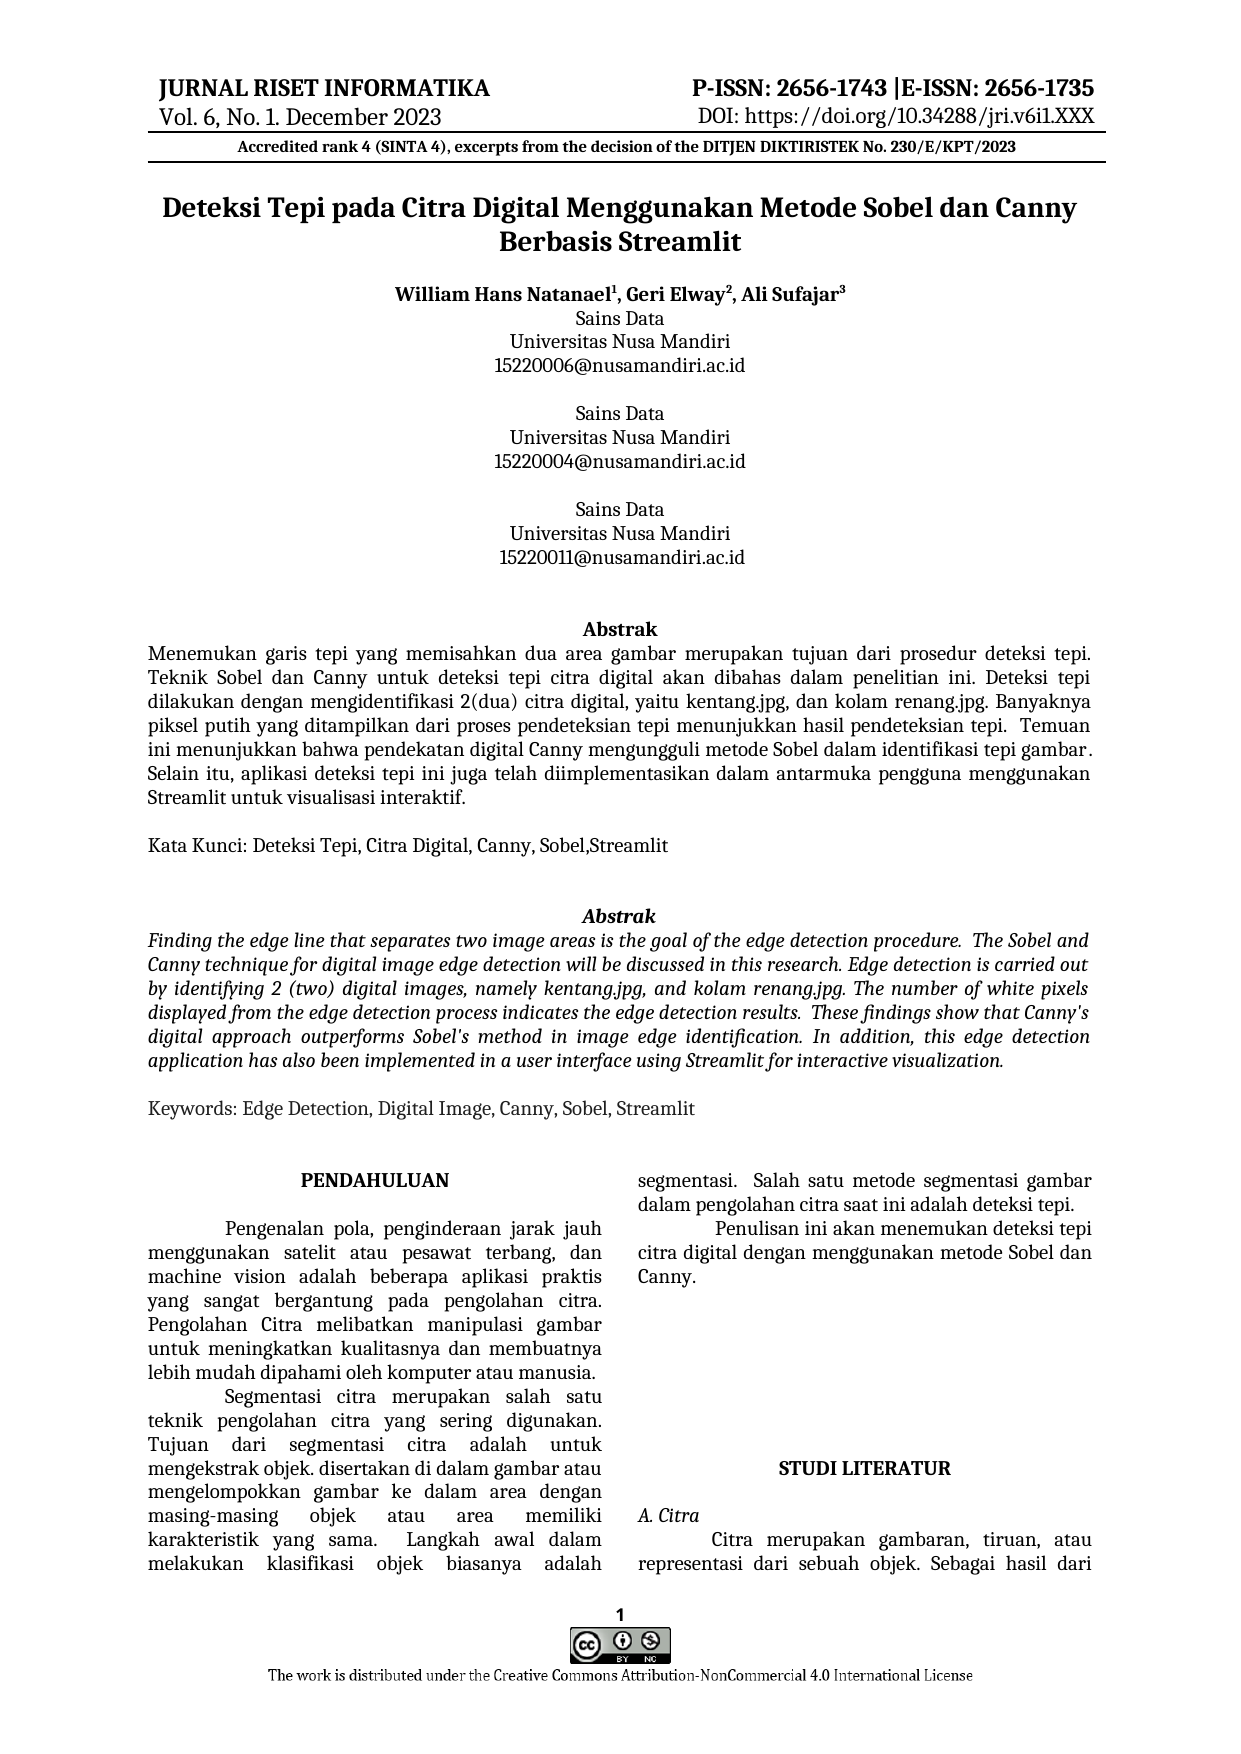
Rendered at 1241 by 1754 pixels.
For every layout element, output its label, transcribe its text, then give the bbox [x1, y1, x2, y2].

text Universitas Nusa Mandiri [148, 426, 1092, 450]
picture [267, 1627, 973, 1681]
text Sains Data [148, 402, 1092, 426]
text PENDAhULUAN [148, 1169, 602, 1193]
text Abstrak [148, 905, 1092, 929]
text Kata Kunci: Deteksi Tepi, Citra Digital, Canny, Sobel,Streamlit [148, 833, 1092, 857]
text STUDI Literatur [638, 1456, 1092, 1480]
text Segmentasi citra merupakan salah satu teknik pengolahan citra yang sering digunakan. Tujuan dari segmentasi citra adalah untuk mengekstrak objek. disertakan di dalam gambar atau mengelompokkan gambar ke dalam area dengan masing-masing objek atau area memiliki karakteristik yang sama. Langkah awal dalam melakukan klasifikasi objek biasanya adalah segmentasi. Salah satu metode segmentasi gambar dalam pengolahan citra saat ini adalah deteksi tepi. [148, 1384, 602, 1576]
text Sains Data [148, 498, 1092, 522]
text Sains Data [148, 306, 1092, 330]
text Finding the edge line that separates two image areas is the goal of the edge detection procedure. The Sobel and Canny technique for digital image edge detection will be discussed in this research. Edge detection is carried out by identifying 2 (two) digital images, namely kentang.jpg, and kolam renang.jpg. The number of white pixels displayed from the edge detection process indicates the edge detection results. These findings show that Canny's digital approach outperforms Sobel's method in image edge identification. In addition, this edge detection application has also been implemented in a user interface using Streamlit for interactive visualization. [148, 929, 1092, 1073]
text Penulisan ini akan menemukan deteksi tepi citra digital dengan menggunakan metode Sobel dan Canny. [638, 1217, 1092, 1288]
text 15220006@nusamandiri.ac.id [148, 354, 1092, 378]
text Deteksi Tepi pada Citra Digital Menggunakan Metode Sobel dan Canny Berbasis Streamlit [148, 191, 1092, 258]
text William Hans Natanael1, Geri Elway2, Ali Sufajar3 [148, 282, 1092, 306]
text Universitas Nusa Mandiri [148, 522, 1092, 546]
text A. Citra [638, 1504, 1092, 1528]
text Abstrak [148, 618, 1092, 642]
text 15220011@nusamandiri.ac.id [148, 546, 1092, 570]
text Pengenalan pola, penginderaan jarak jauh menggunakan satelit atau pesawat terbang, dan machine vision adalah beberapa aplikasi praktis yang sangat bergantung pada pengolahan citra. Pengolahan Citra melibatkan manipulasi gambar untuk meningkatkan kualitasnya dan membuatnya lebih mudah dipahami oleh komputer atau manusia. [148, 1217, 602, 1384]
text Universitas Nusa Mandiri [148, 330, 1092, 354]
text 15220004@nusamandiri.ac.id [148, 450, 1092, 474]
text Menemukan garis tepi yang memisahkan dua area gambar merupakan tujuan dari prosedur deteksi tepi. Teknik Sobel dan Canny untuk deteksi tepi citra digital akan dibahas dalam penelitian ini. Deteksi tepi dilakukan dengan mengidentifikasi 2(dua) citra digital, yaitu kentang.jpg, dan kolam renang.jpg. Banyaknya piksel putih yang ditampilkan dari proses pendeteksian tepi menunjukkan hasil pendeteksian tepi. Temuan ini menunjukkan bahwa pendekatan digital Canny mengungguli metode Sobel dalam identifikasi tepi gambar. Selain itu, aplikasi deteksi tepi ini juga telah diimplementasikan dalam antarmuka pengguna menggunakan Streamlit untuk visualisasi interaktif. [148, 642, 1092, 809]
text Keywords: Edge Detection, Digital Image, Canny, Sobel, Streamlit [148, 1097, 1092, 1121]
